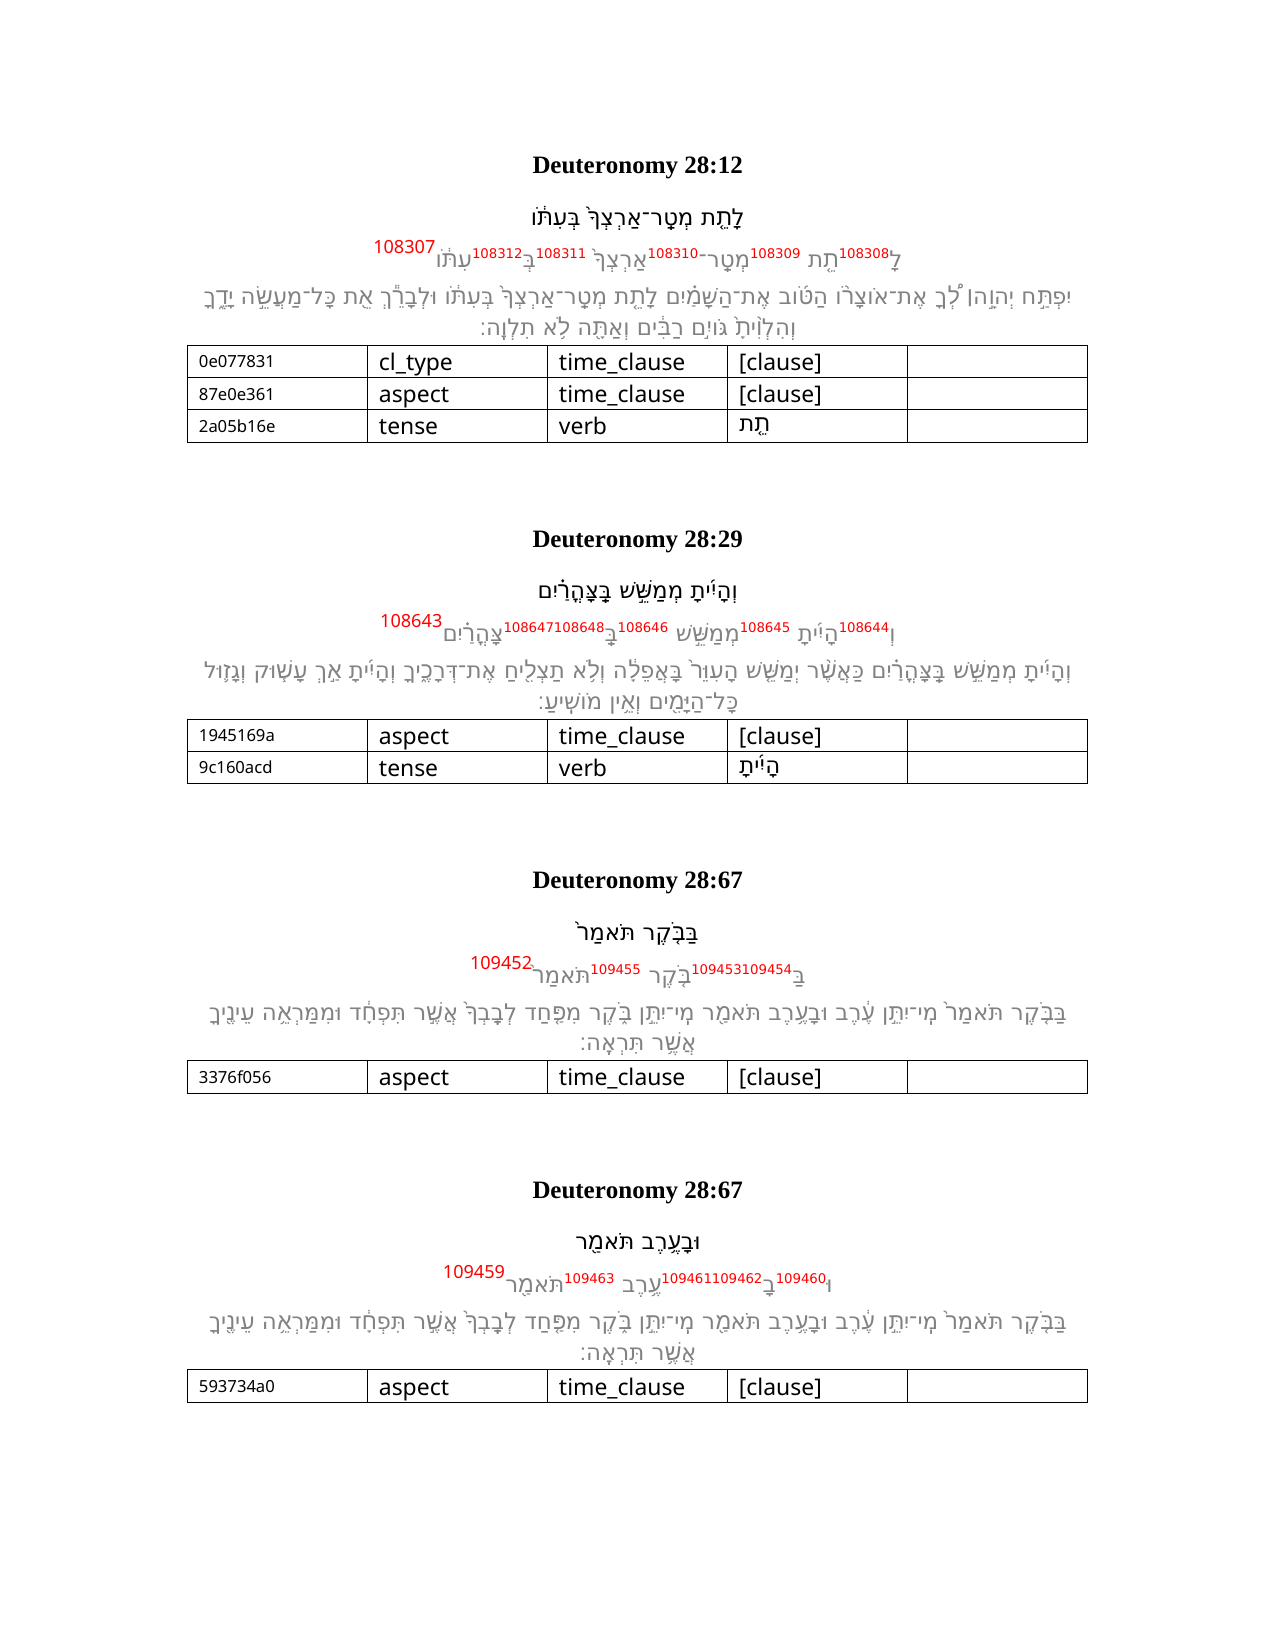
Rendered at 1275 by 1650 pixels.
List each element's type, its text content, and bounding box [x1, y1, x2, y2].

text 109452בַּ109453109454בֹּ֤קֶר 109455תֹּאמַר֙ [187, 950, 1087, 992]
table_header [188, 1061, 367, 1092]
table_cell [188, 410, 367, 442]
text בַּבֹּ֤קֶר תֹּאמַר֙ מִֽי־יִתֵּ֣ן עֶ֔רֶב וּבָעֶ֥רֶב תֹּאמַ֖ר מִֽי־יִתֵּ֣ן בֹּ֑קֶר מִפַּ֤חַד לְבָֽבְךָ֙ אֲשֶׁ֣ר תִּפְחָ֔ד וּמִמַּרְאֵ֥ה עֵינֶ֖יךָ אֲשֶׁ֥ר תִּרְאֶֽה׃ [187, 1308, 1087, 1365]
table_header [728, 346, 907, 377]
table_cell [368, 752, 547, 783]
text 108307לָ108308תֵ֤ת 108309מְטַֽר־108310אַרְצְךָ֙ 108311בְּ108312עִתֹּ֔ו [187, 234, 1087, 277]
text בַּבֹּ֤קֶר תֹּאמַר֙ [187, 919, 1087, 946]
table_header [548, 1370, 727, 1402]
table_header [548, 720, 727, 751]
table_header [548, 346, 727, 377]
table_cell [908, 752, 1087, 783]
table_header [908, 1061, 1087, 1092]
text בַּבֹּ֤קֶר תֹּאמַר֙ מִֽי־יִתֵּ֣ן עֶ֔רֶב וּבָעֶ֥רֶב תֹּאמַ֖ר מִֽי־יִתֵּ֣ן בֹּ֑קֶר מִפַּ֤חַד לְבָֽבְךָ֙ אֲשֶׁ֣ר תִּפְחָ֔ד וּמִמַּרְאֵ֥ה עֵינֶ֖יךָ אֲשֶׁ֥ר תִּרְאֶֽה׃ [187, 999, 1087, 1056]
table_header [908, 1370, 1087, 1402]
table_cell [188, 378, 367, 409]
text Deuteronomy 28:29 [187, 524, 1087, 553]
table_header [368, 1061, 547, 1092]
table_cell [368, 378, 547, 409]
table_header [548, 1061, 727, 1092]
text לָתֵ֤ת מְטַֽר־אַרְצְךָ֙ בְּעִתֹּ֔ו [187, 204, 1087, 231]
text Deuteronomy 28:12 [187, 150, 1087, 179]
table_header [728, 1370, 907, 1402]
text וְהָיִ֜יתָ מְמַשֵּׁ֣שׁ בַּֽצָּהֳרַ֗יִם כַּאֲשֶׁ֨ר יְמַשֵּׁ֤שׁ הָעִוֵּר֙ בָּאֲפֵלָ֔ה וְלֹ֥א תַצְלִ֖יחַ אֶת־דְּרָכֶ֑יךָ וְהָיִ֜יתָ אַ֣ךְ עָשׁ֧וּק וְגָז֛וּל כָּל־הַיָּמִ֖ים וְאֵ֥ין מֹושִֽׁיעַ׃ [187, 657, 1087, 714]
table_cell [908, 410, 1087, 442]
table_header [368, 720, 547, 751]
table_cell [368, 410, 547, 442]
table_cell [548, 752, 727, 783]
text 109459וּ109460בָ109461109462עֶ֥רֶב 109463תֹּאמַ֖ר [187, 1259, 1087, 1302]
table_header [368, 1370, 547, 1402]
text Deuteronomy 28:67 [187, 1175, 1087, 1203]
text וּבָעֶ֥רֶב תֹּאמַ֖ר [187, 1228, 1087, 1255]
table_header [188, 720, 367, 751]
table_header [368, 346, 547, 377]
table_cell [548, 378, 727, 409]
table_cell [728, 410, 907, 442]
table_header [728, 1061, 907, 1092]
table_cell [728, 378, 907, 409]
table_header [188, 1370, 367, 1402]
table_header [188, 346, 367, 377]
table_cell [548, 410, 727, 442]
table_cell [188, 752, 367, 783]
text 108643וְ108644הָיִ֜יתָ 108645מְמַשֵּׁ֣שׁ 108646בַּֽ108647108648צָּהֳרַ֗יִם [187, 608, 1087, 651]
text וְהָיִ֜יתָ מְמַשֵּׁ֣שׁ בַּֽצָּהֳרַ֗יִם [187, 578, 1087, 604]
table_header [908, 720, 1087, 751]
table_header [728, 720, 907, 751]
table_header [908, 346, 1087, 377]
text Deuteronomy 28:67 [187, 865, 1087, 894]
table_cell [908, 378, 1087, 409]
text יִפְתַּ֣ח יְהוָ֣ה׀ לְ֠ךָ אֶת־אֹוצָרֹ֨ו הַטֹּ֜וב אֶת־הַשָּׁמַ֗יִם לָתֵ֤ת מְטַֽר־אַרְצְךָ֙ בְּעִתֹּ֔ו וּלְבָרֵ֕ךְ אֵ֖ת כָּל־מַעֲשֵׂ֣ה יָדֶ֑ךָ וְהִלְוִ֨יתָ֙ גֹּויִ֣ם רַבִּ֔ים וְאַתָּ֖ה לֹ֥א תִלְוֶֽה׃ [187, 283, 1087, 341]
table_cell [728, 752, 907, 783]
